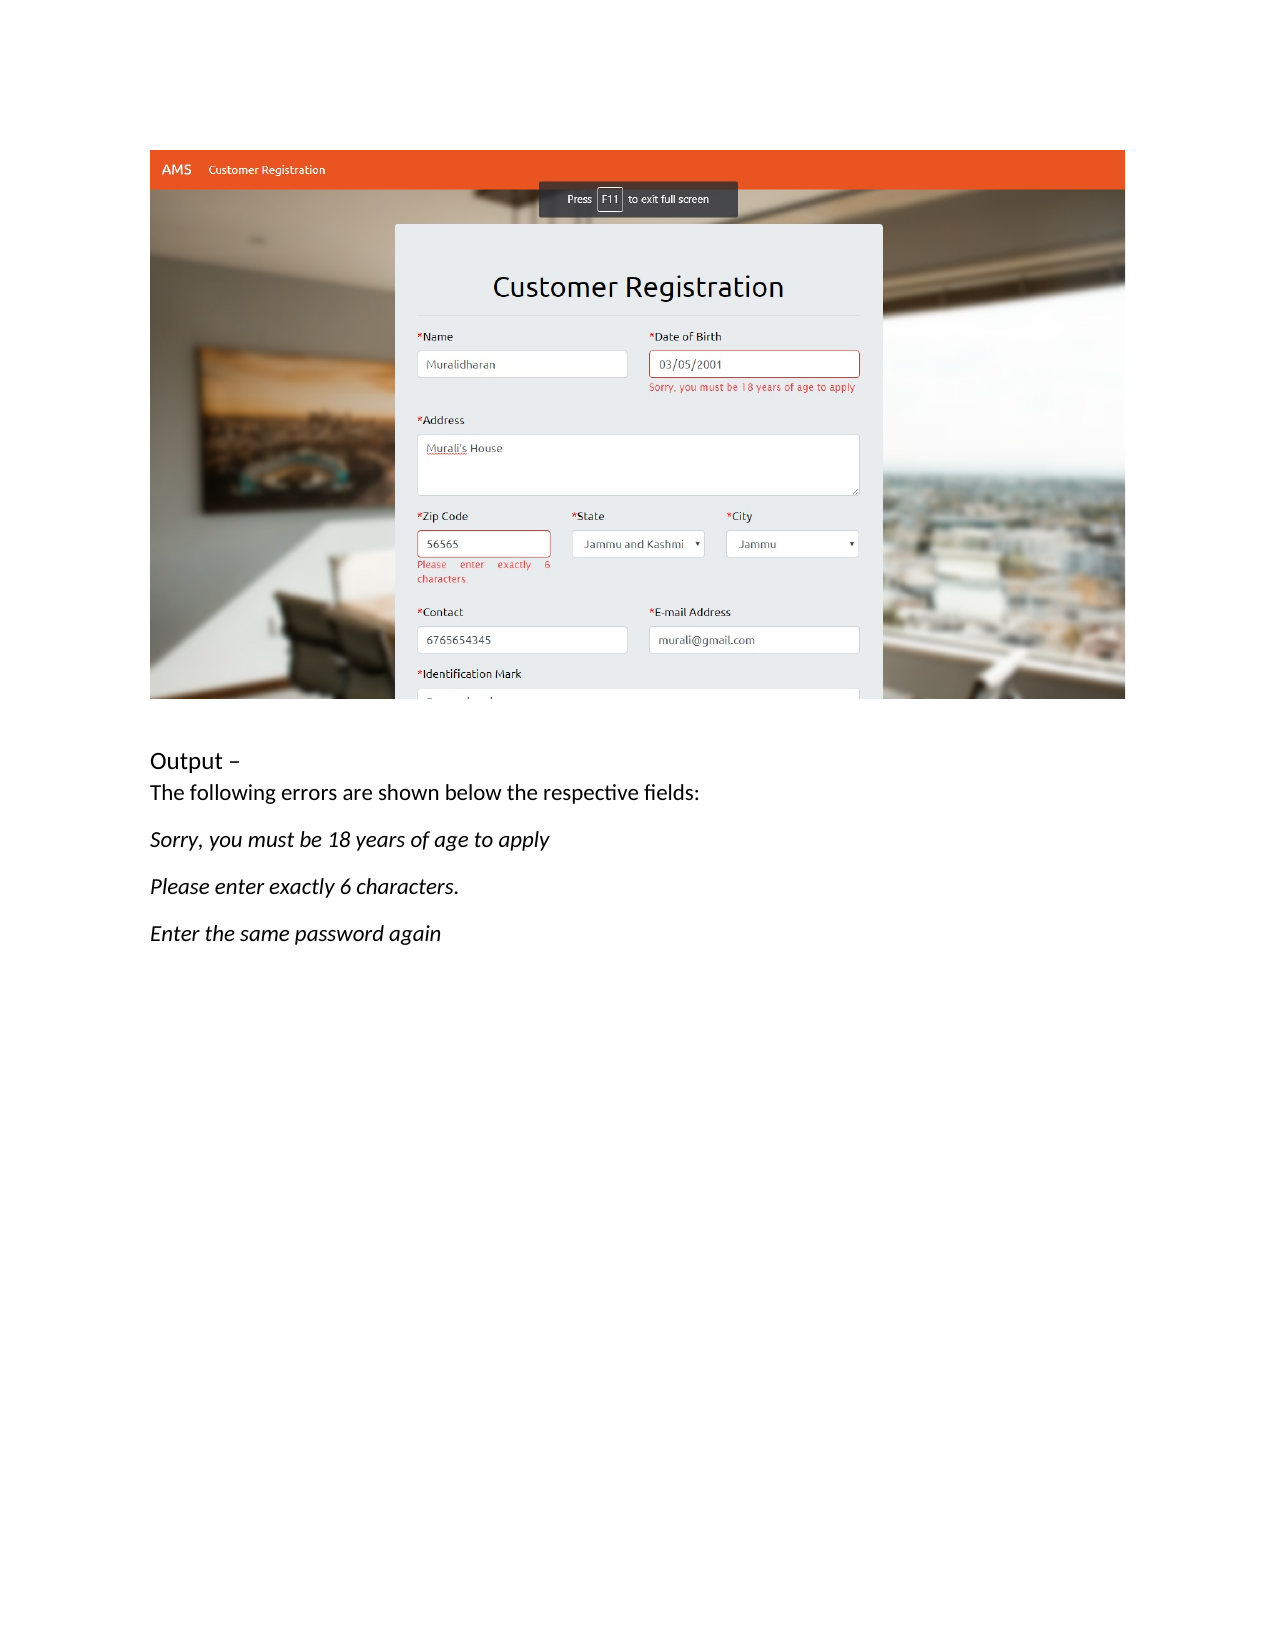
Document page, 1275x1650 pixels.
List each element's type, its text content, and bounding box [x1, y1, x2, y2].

text Please enter exactly 6 characters. [150, 872, 1125, 900]
picture [150, 150, 1125, 699]
text Sorry, you must be 18 years of age to apply [150, 825, 1125, 853]
text Output – [150, 745, 1125, 776]
text Enter the same password again [150, 919, 1125, 947]
text The following errors are shown below the respective fields: [150, 778, 1125, 806]
